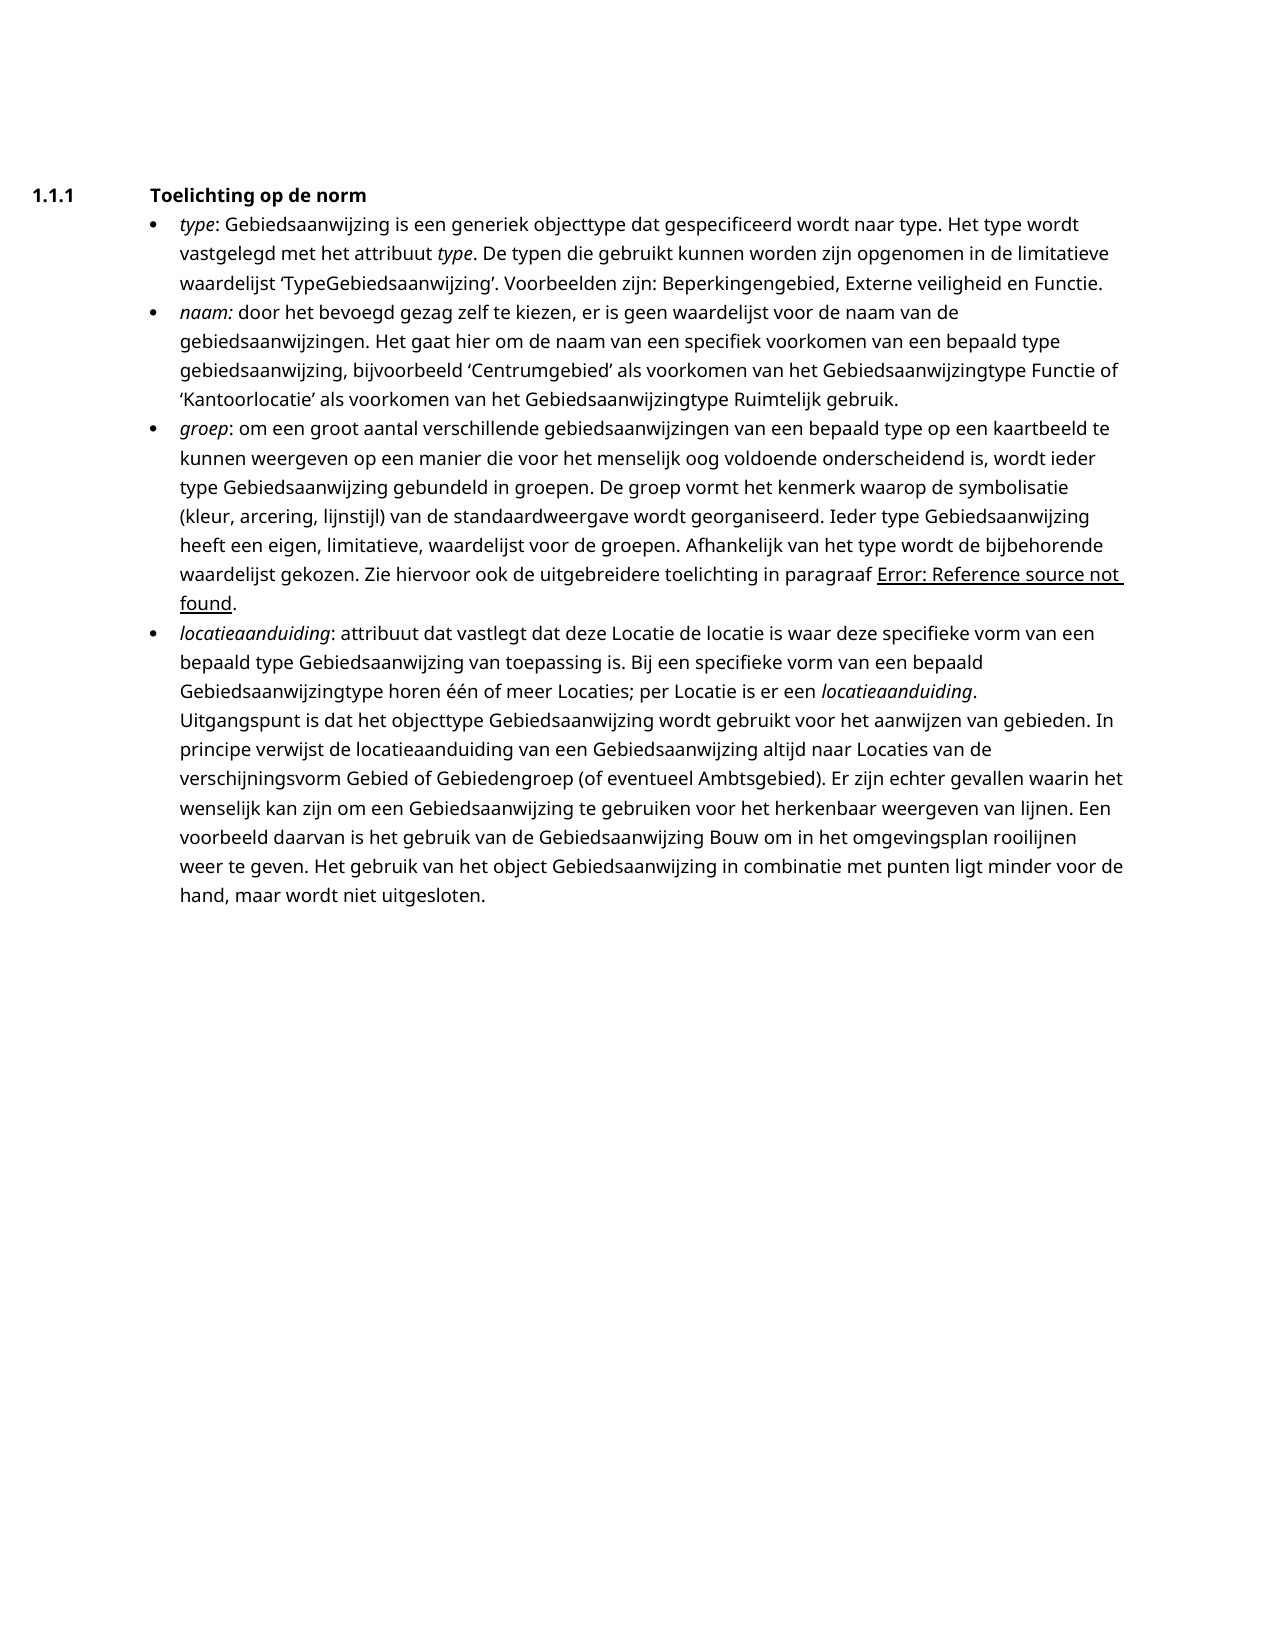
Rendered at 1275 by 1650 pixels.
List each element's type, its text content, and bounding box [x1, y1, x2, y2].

subtitle Toelichting op de norm [32, 179, 1125, 208]
text locatieaanduiding: attribuut dat vastlegt dat deze Locatie de locatie is waar deze specifieke vorm van een bepaald type Gebiedsaanwijzing van toepassing is. Bij een specifieke vorm van een bepaald Gebiedsaanwijzingtype horen één of meer Locaties; per Locatie is er een locatieaanduiding. Uitgangspunt is dat het objecttype Gebiedsaanwijzing wordt gebruikt voor het aanwijzen van gebieden. In principe verwijst de locatieaanduiding van een Gebiedsaanwijzing altijd naar Locaties van de verschijningsvorm Gebied of Gebiedengroep (of eventueel Ambtsgebied). Er zijn echter gevallen waarin het wenselijk kan zijn om een Gebiedsaanwijzing te gebruiken voor het herkenbaar weergeven van lijnen. Een voorbeeld daarvan is het gebruik van de Gebiedsaanwijzing Bouw om in het omgevingsplan rooilijnen weer te geven. Het gebruik van het object Gebiedsaanwijzing in combinatie met punten ligt minder voor de hand, maar wordt niet uitgesloten. [150, 617, 1125, 908]
text type: Gebiedsaanwijzing is een generiek objecttype dat gespecificeerd wordt naar type. Het type wordt vastgelegd met het attribuut type. De typen die gebruikt kunnen worden zijn opgenomen in de limitatieve waardelijst ‘TypeGebiedsaanwijzing’. Voorbeelden zijn: Beperkingengebied, Externe veiligheid en Functie. [150, 208, 1125, 296]
text naam: door het bevoegd gezag zelf te kiezen, er is geen waardelijst voor de naam van de gebiedsaanwijzingen. Het gaat hier om de naam van een specifiek voorkomen van een bepaald type gebiedsaanwijzing, bijvoorbeeld ‘Centrumgebied’ als voorkomen van het Gebiedsaanwijzingtype Functie of ‘Kantoorlocatie’ als voorkomen van het Gebiedsaanwijzingtype Ruimtelijk gebruik. [150, 296, 1125, 412]
